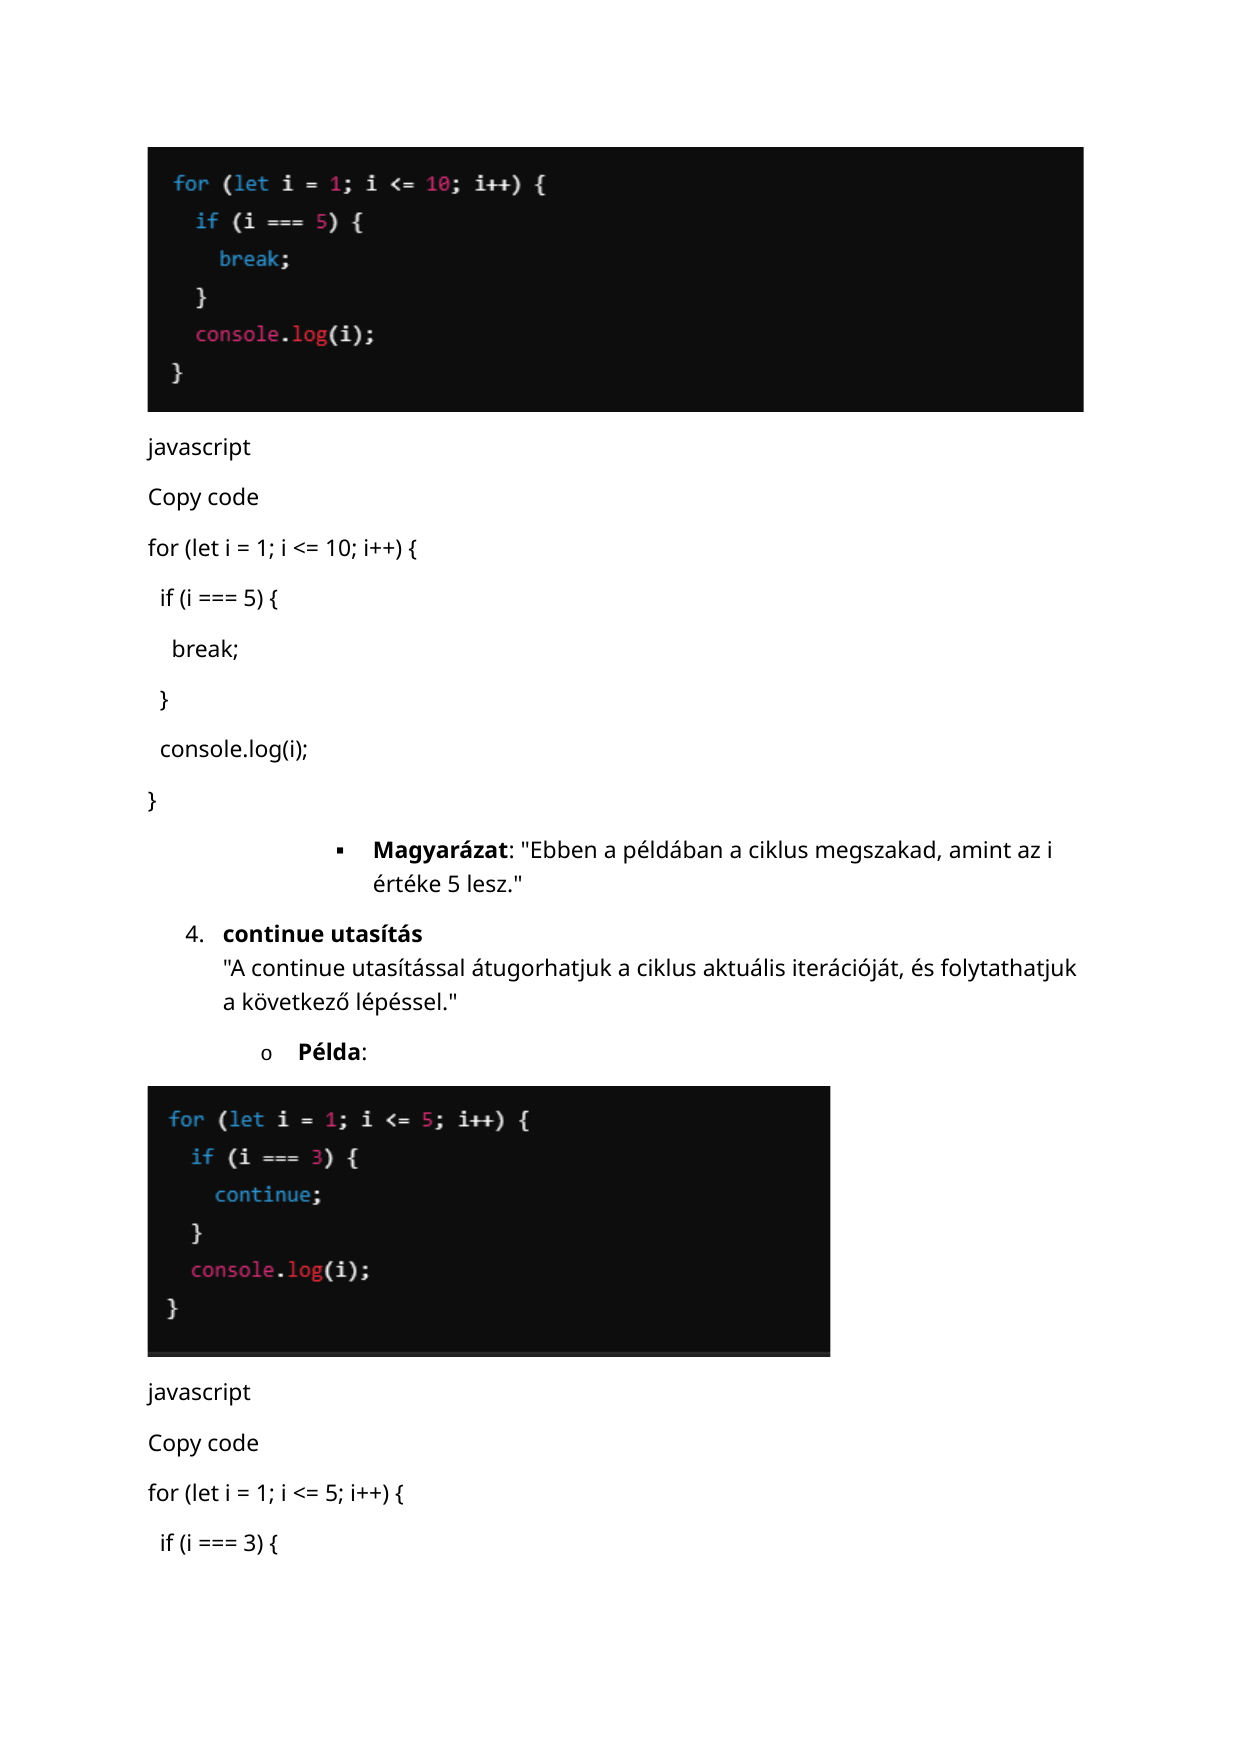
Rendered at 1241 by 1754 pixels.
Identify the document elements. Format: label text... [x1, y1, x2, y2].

text javascript [148, 431, 1093, 462]
text break; [148, 632, 1093, 664]
list Magyarázat: "Ebben a példában a ciklus megszakad, amint az i értéke 5 lesz." [335, 834, 1093, 899]
text console.log(i); [148, 733, 1093, 764]
text if (i === 3) { [148, 1527, 1093, 1559]
list continue utasítás "A continue utasítással átugorhatjuk a ciklus aktuális iterációját, és folytathatjuk a következő lépéssel." [185, 918, 1093, 1017]
text if (i === 5) { [148, 582, 1093, 613]
text for (let i = 1; i <= 5; i++) { [148, 1477, 1093, 1508]
text for (let i = 1; i <= 10; i++) { [148, 532, 1093, 563]
text } [148, 784, 1093, 815]
text Copy code [148, 1427, 1093, 1458]
picture [147, 147, 1084, 412]
list Példa: [260, 1036, 1093, 1067]
text } [148, 683, 1093, 714]
text javascript [148, 1376, 1093, 1407]
picture [147, 1086, 831, 1357]
text Copy code [148, 481, 1093, 512]
